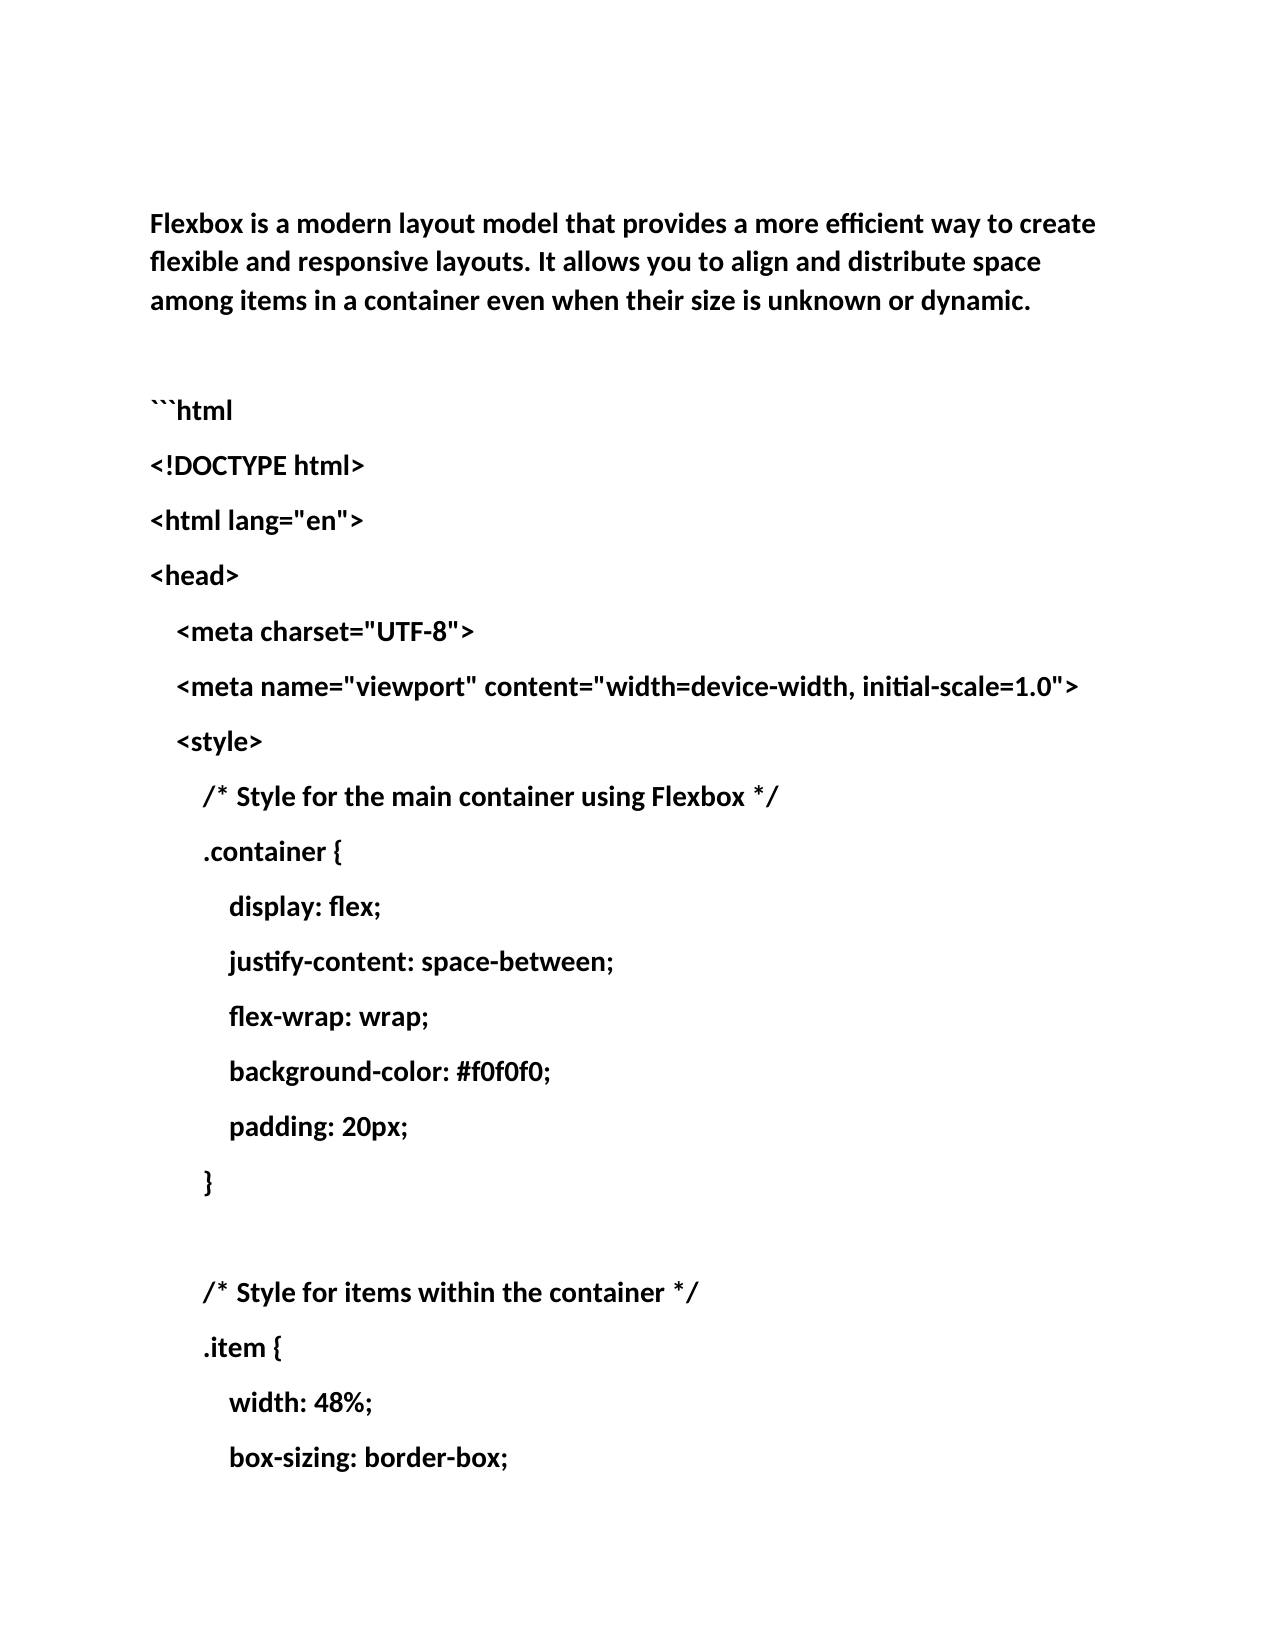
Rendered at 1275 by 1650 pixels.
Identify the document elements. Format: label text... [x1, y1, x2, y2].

text box-sizing: border-box; [150, 1439, 1125, 1475]
text /* Style for the main container using Flexbox */ [150, 778, 1125, 813]
text Flexbox is a modern layout model that provides a more efficient way to create flexible and responsive layouts. It allows you to align and distribute space among items in a container even when their size is unknown or dynamic. [150, 205, 1125, 318]
text padding: 20px; [150, 1108, 1125, 1144]
text display: flex; [150, 888, 1125, 924]
text ```html [150, 392, 1125, 428]
text <!DOCTYPE html> [150, 447, 1125, 483]
text width: 48%; [150, 1384, 1125, 1420]
text <meta name="viewport" content="width=device-width, initial-scale=1.0"> [150, 668, 1125, 703]
text .item { [150, 1329, 1125, 1364]
text <head> [150, 557, 1125, 593]
text } [150, 1164, 1125, 1199]
text justify-content: space-between; [150, 943, 1125, 979]
text flex-wrap: wrap; [150, 998, 1125, 1034]
text background-color: #f0f0f0; [150, 1053, 1125, 1089]
text <html lang="en"> [150, 502, 1125, 538]
text <style> [150, 723, 1125, 758]
text .container { [150, 833, 1125, 869]
text /* Style for items within the container */ [150, 1274, 1125, 1309]
text <meta charset="UTF-8"> [150, 613, 1125, 648]
